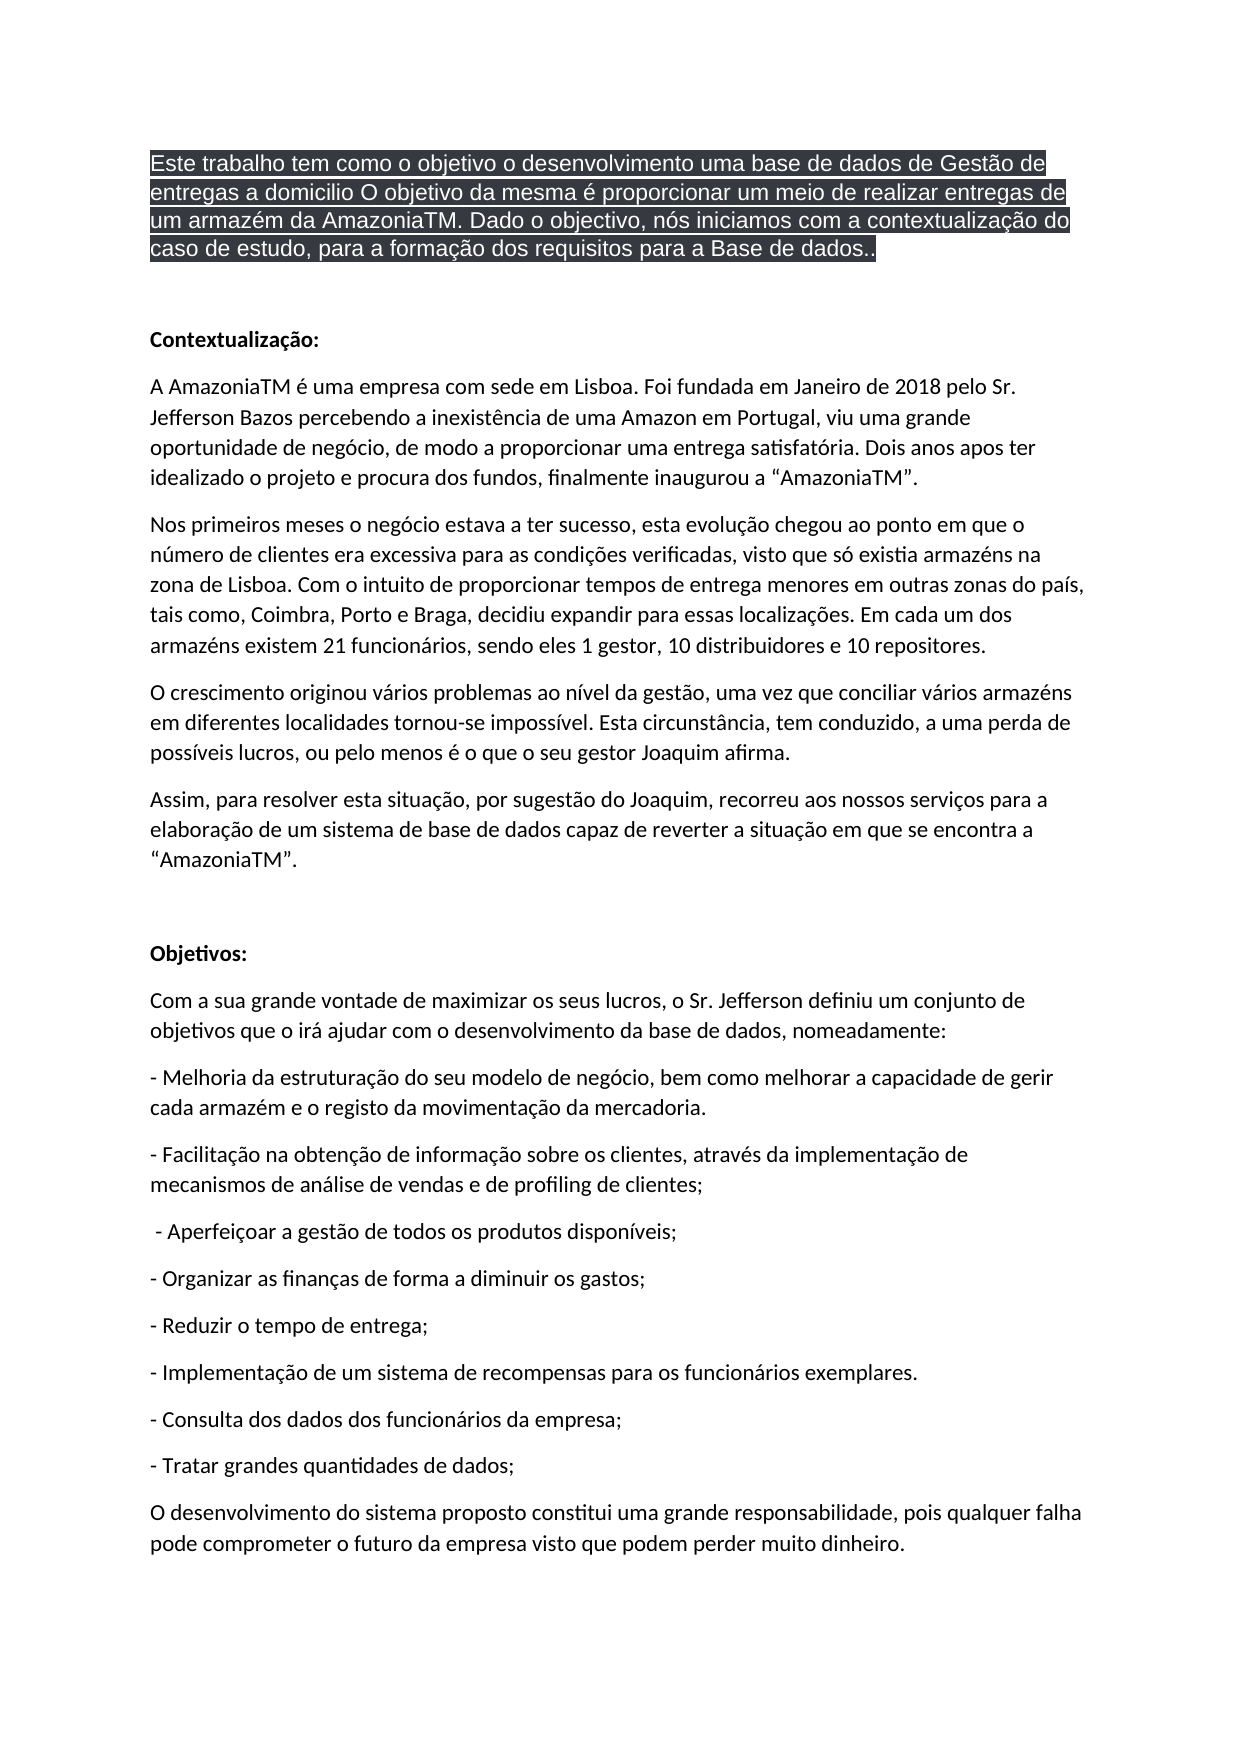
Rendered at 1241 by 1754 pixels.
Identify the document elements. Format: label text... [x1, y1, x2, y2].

text - Melhoria da estruturação do seu modelo de negócio, bem como melhorar a capacidade de gerir cada armazém e o registo da movimentação da mercadoria. [150, 1063, 1090, 1121]
text O desenvolvimento do sistema proposto constitui uma grande responsabilidade, pois qualquer falha pode comprometer o futuro da empresa visto que podem perder muito dinheiro. [150, 1498, 1090, 1557]
text - Tratar grandes quantidades de dados; [150, 1452, 1090, 1479]
text Assim, para resolver esta situação, por sugestão do Joaquim, recorreu aos nossos serviços para a elaboração de um sistema de base de dados capaz de reverter a situação em que se encontra a “AmazoniaTM”. [150, 785, 1090, 873]
text - Aperfeiçoar a gestão de todos os produtos disponíveis; [150, 1217, 1090, 1245]
text - Consulta dos dados dos funcionários da empresa; [150, 1405, 1090, 1433]
text - Reduzir o tempo de entrega; [150, 1311, 1090, 1339]
text A AmazoniaTM é uma empresa com sede em Lisboa. Foi fundada em Janeiro de 2018 pelo Sr. Jefferson Bazos percebendo a inexistência de uma Amazon em Portugal, viu uma grande oportunidade de negócio, de modo a proporcionar uma entrega satisfatória. Dois anos apos ter idealizado o projeto e procura dos fundos, finalmente inaugurou a “AmazoniaTM”. [150, 372, 1090, 491]
text - Implementação de um sistema de recompensas para os funcionários exemplares. [150, 1358, 1090, 1386]
text - Facilitação na obtenção de informação sobre os clientes, através da implementação de mecanismos de análise de vendas e de profiling de clientes; [150, 1140, 1090, 1198]
text Contextualização: [150, 326, 1090, 353]
text Nos primeiros meses o negócio estava a ter sucesso, esta evolução chegou ao ponto em que o número de clientes era excessiva para as condições verificadas, visto que só existia armazéns na zona de Lisboa. Com o intuito de proporcionar tempos de entrega menores em outras zonas do país, tais como, Coimbra, Porto e Braga, decidiu expandir para essas localizações. Em cada um dos armazéns existem 21 funcionários, sendo eles 1 gestor, 10 distribuidores e 10 repositores. [150, 510, 1090, 659]
text Este trabalho tem como o objetivo o desenvolvimento uma base de dados de Gestão de entregas a domicilio O objetivo da mesma é proporcionar um meio de realizar entregas de um armazém da AmazoniaTM. Dado o objectivo, nós iniciamos com a contextualização do caso de estudo, para a formação dos requisitos para a Base de dados.. [150, 150, 1090, 262]
text O crescimento originou vários problemas ao nível da gestão, uma vez que conciliar vários armazéns em diferentes localidades tornou-se impossível. Esta circunstância, tem conduzido, a uma perda de possíveis lucros, ou pelo menos é o que o seu gestor Joaquim afirma. [150, 678, 1090, 766]
text - Organizar as finanças de forma a diminuir os gastos; [150, 1264, 1090, 1292]
text Com a sua grande vontade de maximizar os seus lucros, o Sr. Jefferson definiu um conjunto de objetivos que o irá ajudar com o desenvolvimento da base de dados, nomeadamente: [150, 986, 1090, 1044]
text Objetivos: [150, 939, 1090, 967]
